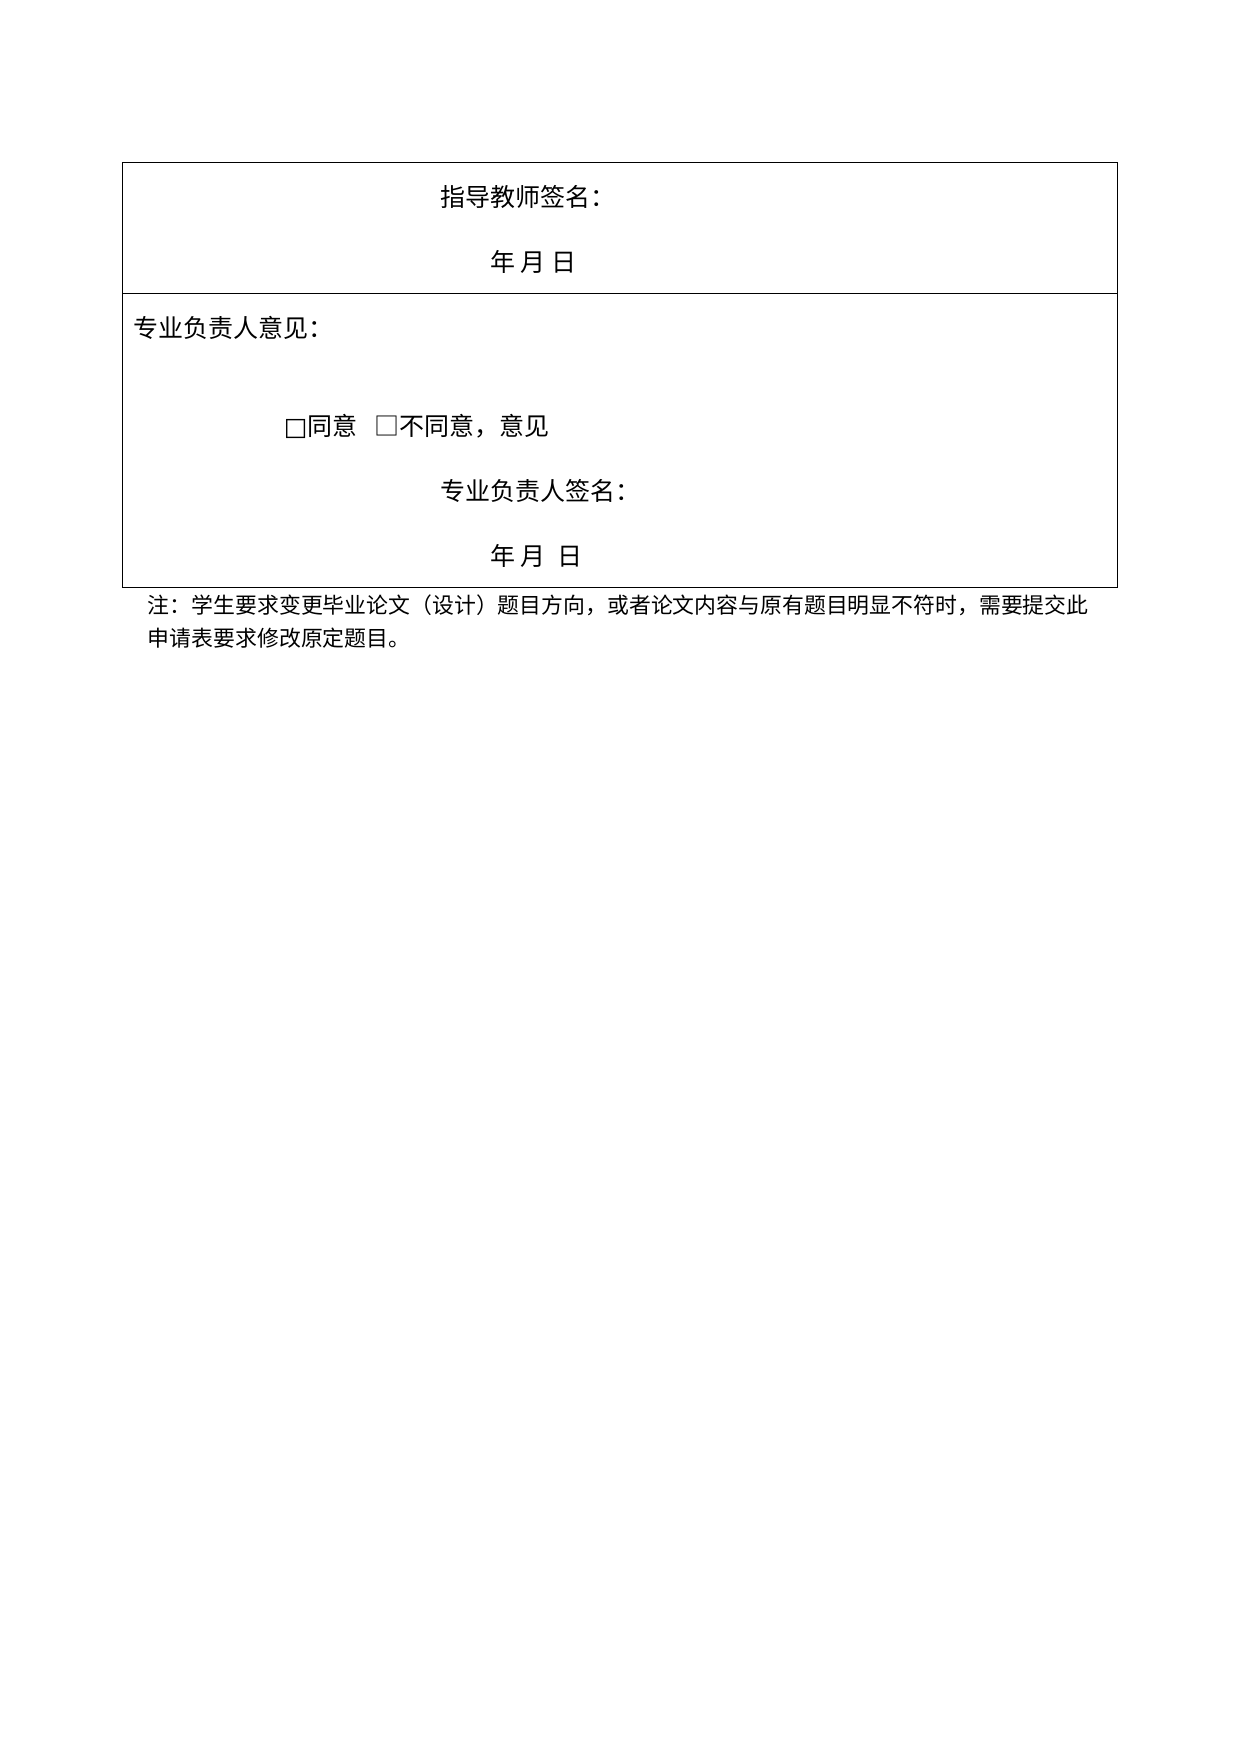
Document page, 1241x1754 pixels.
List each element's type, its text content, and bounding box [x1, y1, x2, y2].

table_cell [123, 163, 1117, 293]
table_cell 专业负责人意见： □同意 □不同意，意见 专业负责人签名： 年 月 日 [123, 294, 1117, 587]
text 注：学生要求变更毕业论文（设计）题目方向，或者论文内容与原有题目明显不符时，需要提交此申请表要求修改原定题目。 [148, 588, 1092, 653]
